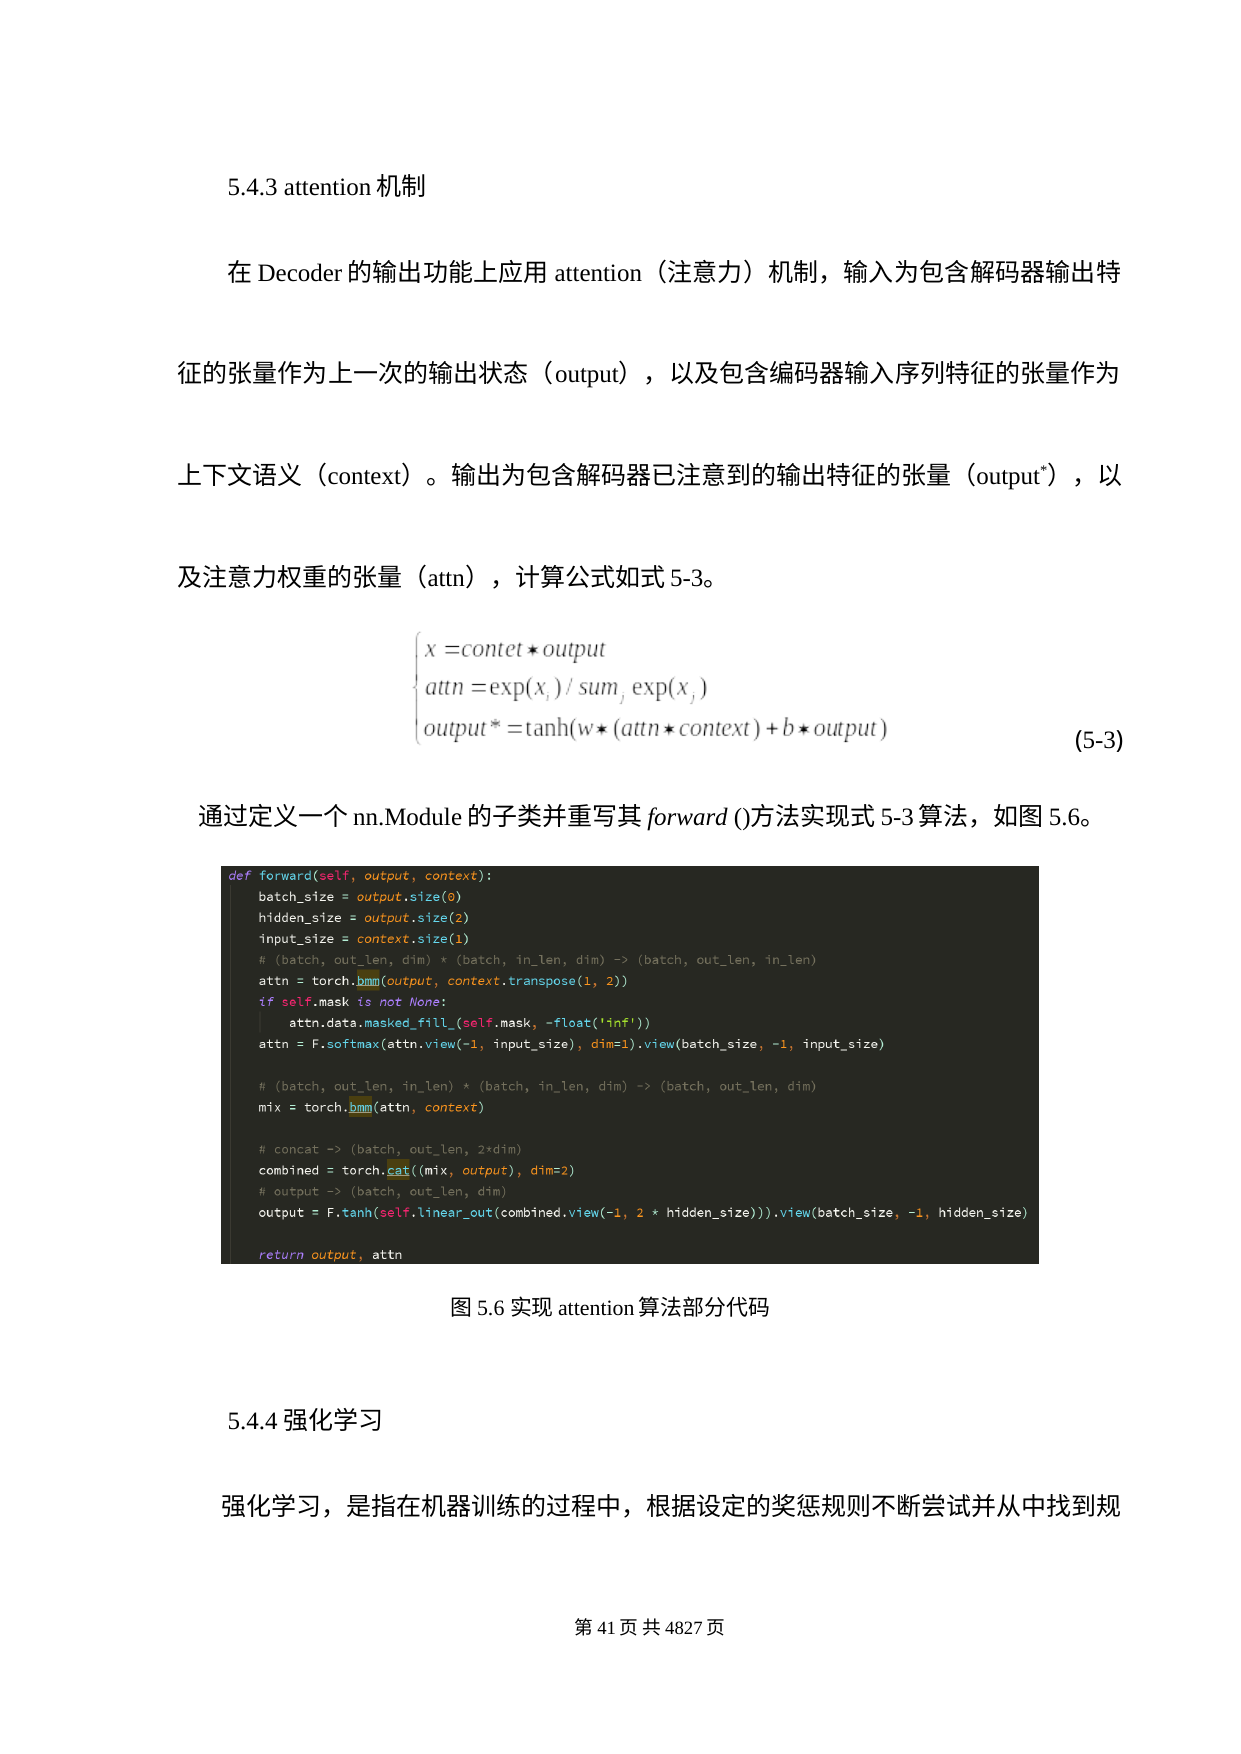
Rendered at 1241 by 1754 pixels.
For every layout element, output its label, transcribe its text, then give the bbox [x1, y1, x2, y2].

text 5.4.4 强化学习 [177, 1385, 1122, 1453]
text (5-3) [177, 628, 1122, 764]
text 图5.6 实现attention算法部分代码 [188, 1288, 1122, 1322]
text 5.4.3 attention机制 [177, 150, 1122, 218]
text 通过定义一个nn.Module的子类并重写其forward ()方法实现式5-3算法，如图5.6。 [177, 781, 1122, 848]
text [177, 1471, 1122, 1539]
text 在Decoder的输出功能上应用attention（注意力）机制，输入为包含解码器输出特征的张量作为上一次的输出状态（output），以及包含编码器输入序列特征的张量作为上下文语义（context）。输出为包含解码器已注意到的输出特征的张量（output*），以及注意力权重的张量（attn），计算公式如式5-3。 [177, 236, 1122, 610]
picture [221, 866, 1039, 1264]
